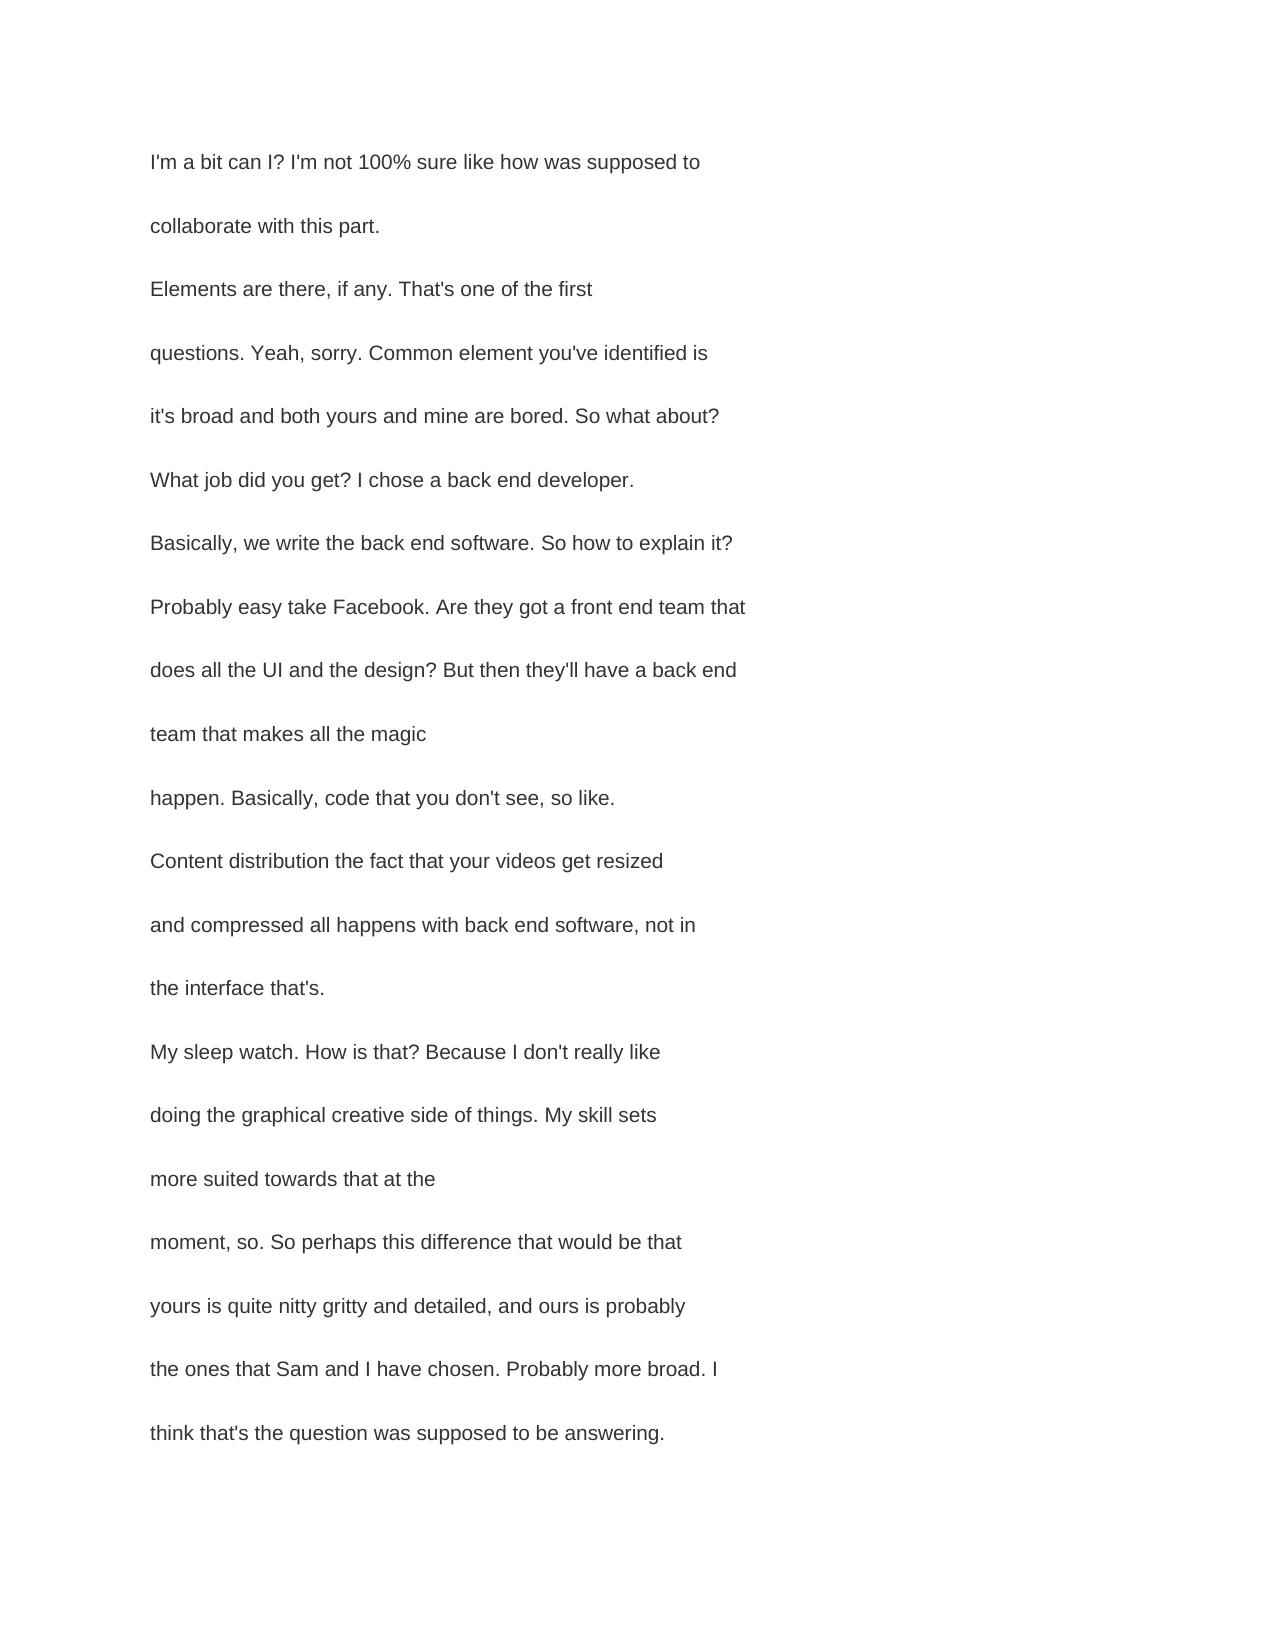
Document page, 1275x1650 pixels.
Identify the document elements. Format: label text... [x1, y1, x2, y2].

text Elements are there, if any. That's one of the first [150, 277, 1125, 301]
text more suited towards that at the [150, 1167, 1125, 1191]
text the interface that's. [150, 976, 1125, 1000]
text Probably easy take Facebook. Are they got a front end team that [150, 595, 1125, 619]
text What job did you get? I chose a back end developer. [150, 468, 1125, 492]
text and compressed all happens with back end software, not in [150, 912, 1125, 936]
text collaborate with this part. [150, 213, 1125, 237]
text I'm a bit can I? I'm not 100% sure like how was supposed to [150, 150, 1125, 174]
text questions. Yeah, sorry. Common element you've identified is [150, 341, 1125, 364]
text moment, so. So perhaps this difference that would be that [150, 1230, 1125, 1254]
text Content distribution the fact that your videos get resized [150, 849, 1125, 873]
text happen. Basically, code that you don't see, so like. [150, 785, 1125, 809]
text it's broad and both yours and mine are bored. So what about? [150, 404, 1125, 428]
text My sleep watch. How is that? Because I don't really like [150, 1039, 1125, 1063]
text doing the graphical creative side of things. My skill sets [150, 1103, 1125, 1127]
text yours is quite nitty gritty and detailed, and ours is probably [150, 1294, 1125, 1318]
text does all the UI and the design? But then they'll have a back end [150, 658, 1125, 682]
text Basically, we write the back end software. So how to explain it? [150, 531, 1125, 555]
text team that makes all the magic [150, 722, 1125, 746]
text think that's the question was supposed to be answering. [150, 1421, 1125, 1445]
text the ones that Sam and I have chosen. Probably more broad. I [150, 1357, 1125, 1381]
